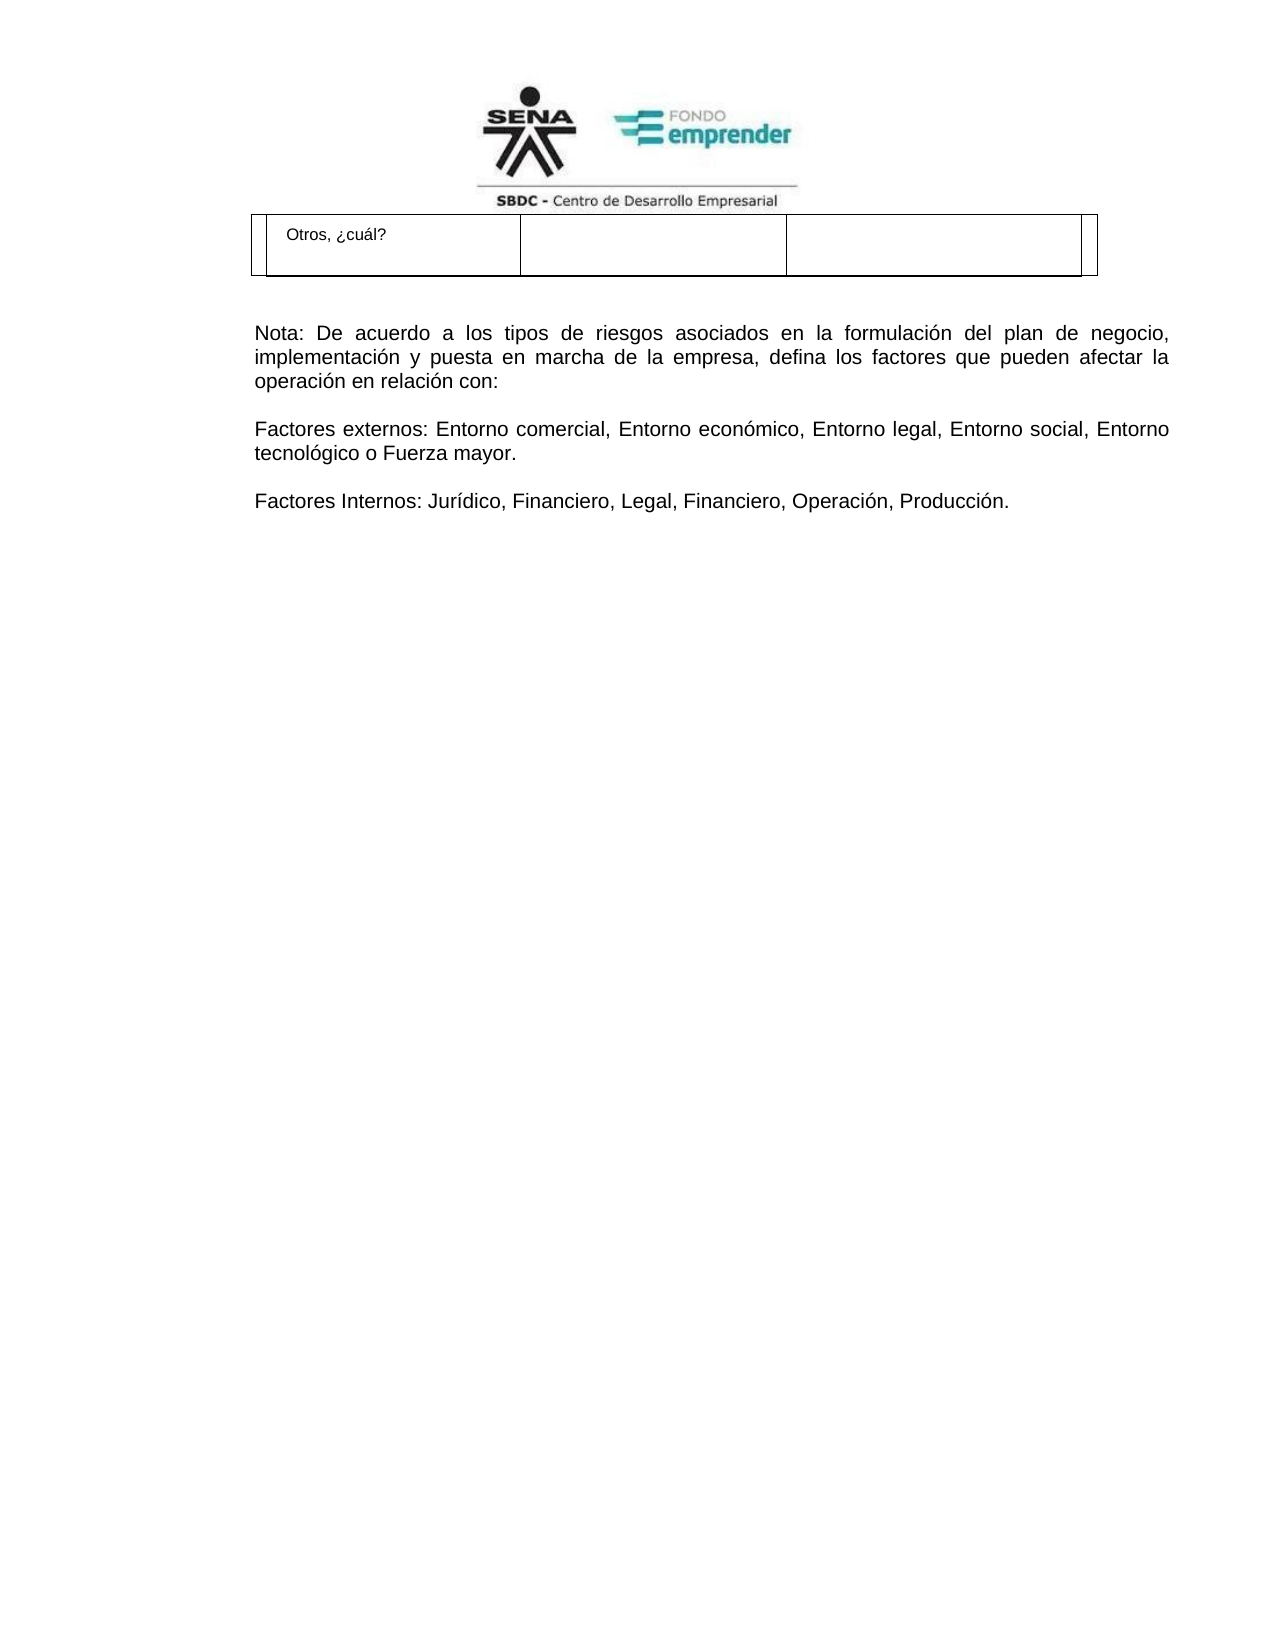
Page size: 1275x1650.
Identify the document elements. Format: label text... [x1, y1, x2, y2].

text Factores externos: Entorno comercial, Entorno económico, Entorno legal, Entorno social, Entorno tecnológico o Fuerza mayor. [254, 417, 1171, 465]
text Factores Internos: Jurídico, Financiero, Legal, Financiero, Operación, Producción. [254, 489, 1183, 513]
table_cell Otros, ¿cuál? [267, 215, 520, 275]
table_cell [521, 215, 786, 275]
picture [475, 75, 809, 214]
table_cell [787, 215, 1081, 275]
table_cell [252, 215, 266, 275]
text Nota: De acuerdo a los tipos de riesgos asociados en la formulación del plan de negocio, implementación y puesta en marcha de la empresa, defina los factores que pueden afectar la operación en relación con: [254, 321, 1171, 393]
table_cell [1082, 215, 1097, 275]
